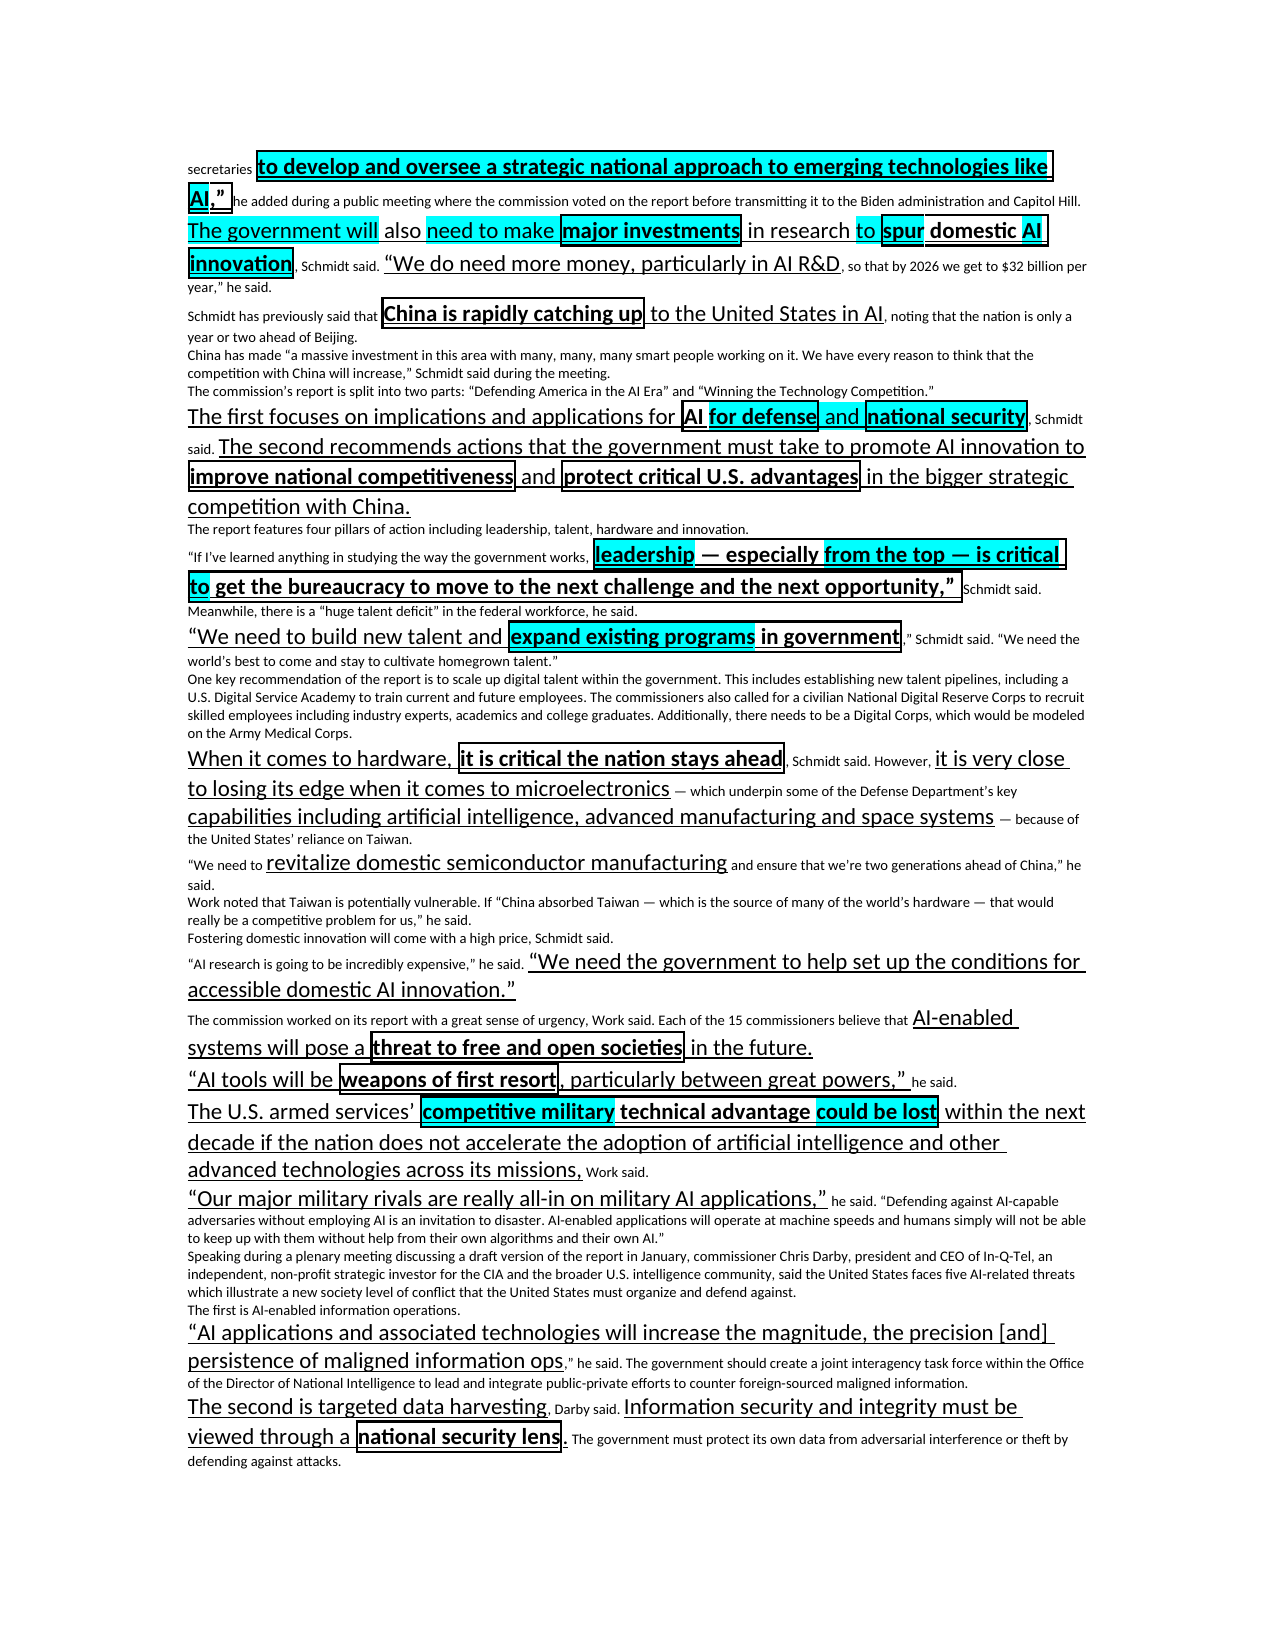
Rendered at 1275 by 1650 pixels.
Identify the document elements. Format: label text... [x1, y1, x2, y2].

text Fostering domestic innovation will come with a high price, Schmidt said. [187, 929, 1087, 947]
text China has made “a massive investment in this area with many, many, many smart people working on it. We have every reason to think that the competition with China will increase,” Schmidt said during the meeting. [187, 347, 1087, 382]
text “If I’ve learned anything in studying the way the government works, leadership — especially from the top — is critical to get the bureaucracy to move to the next challenge and the next opportunity,” Schmidt said. [210, 573, 961, 597]
text The first is AI-enabled information operations. [187, 1301, 1087, 1318]
text “AI tools will be weapons of first resort, particularly between great powers,” he said. [559, 1063, 1087, 1095]
text Meanwhile, there is a “huge talent deficit” in the federal workforce, he said. [187, 603, 1087, 620]
text Schmidt has previously said that China is rapidly catching up to the United States in AI, noting that the nation is only a year or two ahead of Beijing. [187, 297, 1087, 347]
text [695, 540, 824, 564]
text “If I’ve learned anything in studying the way the government works, leadership — especially from the top — is critical to get the bureaucracy to move to the next challenge and the next opportunity,” Schmidt said. [187, 538, 593, 570]
text “Our major military rivals are really all-in on military AI applications,” he said. “Defending against AI-capable adversaries without employing AI is an invitation to disaster. AI-enabled applications will operate at machine speeds and humans simply will not be able to keep up with them without help from their own algorithms and their own AI.” [187, 1184, 1087, 1247]
text The government will also need to make major investments in research to spur domestic AI innovation, Schmidt said. “We do need more money, particularly in AI R&D, so that by 2026 we get to $32 billion per year,” he said. [187, 214, 1087, 297]
text The commission’s report is split into two parts: “Defending America in the AI Era” and “Winning the Technology Competition.” [187, 382, 1087, 400]
text “AI research is going to be incredibly expensive,” he said. “We need the government to help set up the conditions for accessible domestic AI innovation.” [187, 947, 1087, 1003]
text The U.S. armed services’ competitive military technical advantage could be lost within the next decade if the nation does not accelerate the adoption of artificial intelligence and other advanced technologies across its missions, Work said. [187, 1095, 1087, 1184]
text One key recommendation of the report is to scale up digital talent within the government. This includes establishing new talent pipelines, including a U.S. Digital Service Academy to train current and future employees. The commissioners also called for a civilian National Digital Reserve Corps to recruit skilled employees including industry experts, academics and college graduates. Additionally, there needs to be a Digital Corps, which would be modeled on the Army Medical Corps. [187, 670, 1087, 742]
text “We need to revitalize domestic semiconductor manufacturing and ensure that we’re two generations ahead of China,” he said. [187, 848, 1087, 893]
text The report features four pillars of action including leadership, talent, hardware and innovation. [187, 520, 1087, 538]
text The first focuses on implications and applications for AI for defense and national security, Schmidt said. The second recommends actions that the government must take to promote AI innovation to improve national competitiveness and protect critical U.S. advantages in the bigger strategic competition with China. [187, 400, 1087, 520]
text “AI tools will be weapons of first resort, particularly between great powers,” he said. [341, 1065, 557, 1093]
text Work noted that Taiwan is potentially vulnerable. If “China absorbed Taiwan — which is the source of many of the world’s hardware — that would really be a competitive problem for us,” he said. [187, 893, 1087, 929]
text “AI applications and associated technologies will increase the magnitude, the precision [and] persistence of maligned information ops,” he said. The government should create a joint interagency task force within the Office of the Director of National Intelligence to lead and integrate public-private efforts to counter foreign-sourced maligned information. [187, 1318, 1087, 1392]
text The second is targeted data harvesting, Darby said. Information security and integrity must be viewed through a national security lens. The government must protect its own data from adversarial interference or theft by defending against attacks. [187, 1392, 1087, 1470]
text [187, 150, 1087, 214]
text Speaking during a plenary meeting discussing a draft version of the report in January, commissioner Chris Darby, president and CEO of In-Q-Tel, an independent, non-profit strategic investor for the CIA and the broader U.S. intelligence community, said the United States faces five AI-related threats which illustrate a new society level of conflict that the United States must organize and defend against. [187, 1247, 1087, 1301]
text When it comes to hardware, it is critical the nation stays ahead, Schmidt said. However, it is very close to losing its edge when it comes to microelectronics — which underpin some of the Defense Department’s key capabilities including artificial intelligence, advanced manufacturing and space systems — because of the United States’ reliance on Taiwan. [187, 742, 1087, 848]
text The commission worked on its report with a great sense of urgency, Work said. Each of the 15 commissioners believe that AI-enabled systems will pose a threat to free and open societies in the future. [187, 1003, 1087, 1063]
text “We need to build new talent and expand existing programs in government,” Schmidt said. “We need the world’s best to come and stay to cultivate homegrown talent.” [187, 620, 1087, 670]
